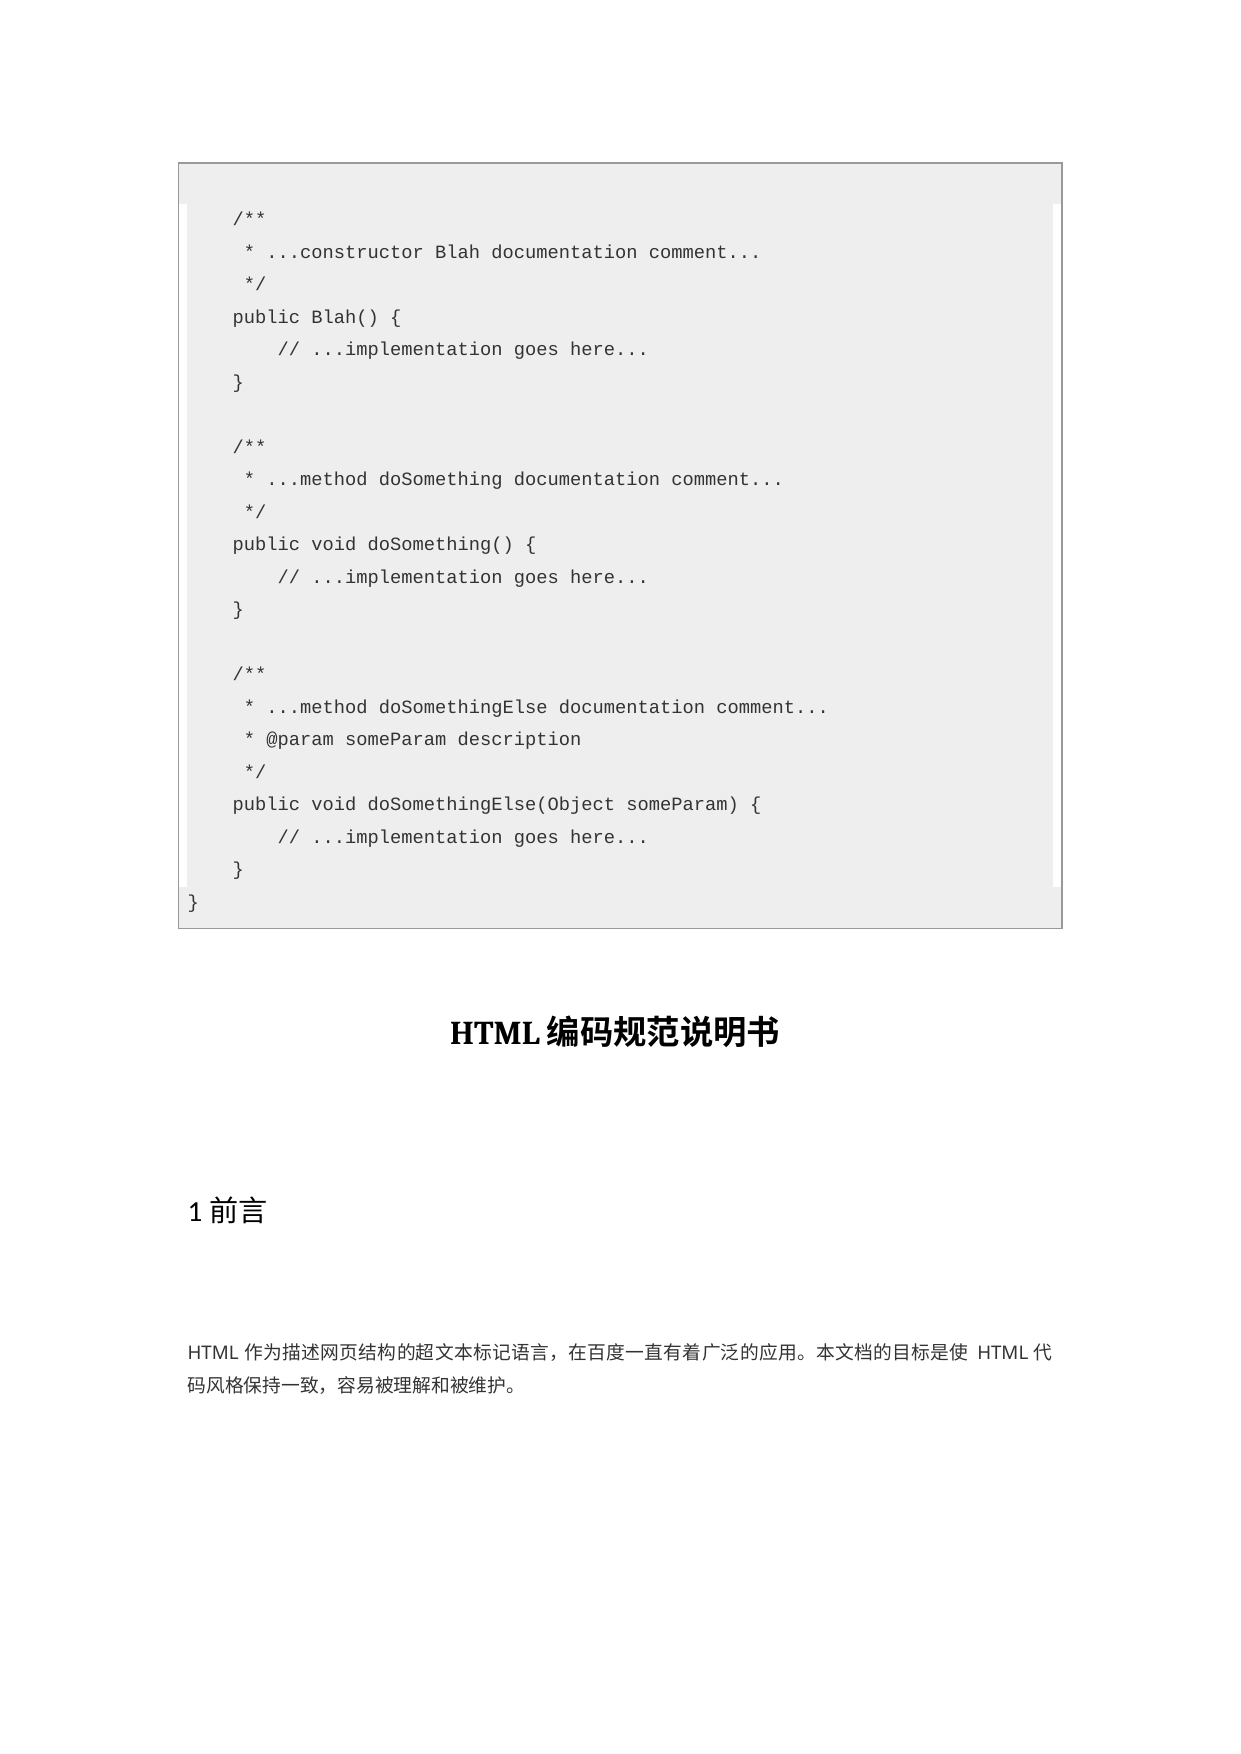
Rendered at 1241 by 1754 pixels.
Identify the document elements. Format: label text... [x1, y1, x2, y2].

text */ [187, 497, 1053, 529]
text public Blah() { [187, 302, 1053, 334]
text * @param someParam description [187, 724, 1053, 757]
text * ...method doSomething documentation comment... [187, 464, 1053, 497]
text /** [187, 659, 1053, 692]
text */ [187, 269, 1053, 302]
text } [187, 594, 1053, 627]
text HTML 作为描述网页结构的超文本标记语言，在百度一直有着广泛的应用。本文档的目标是使 HTML 代码风格保持一致，容易被理解和被维护。 [187, 1335, 1053, 1400]
text */ [187, 757, 1053, 789]
text * ...method doSomethingElse documentation comment... [187, 692, 1053, 724]
text } [179, 877, 1061, 928]
text } [187, 854, 1053, 877]
text // ...implementation goes here... [187, 822, 1053, 854]
text } [187, 367, 1053, 399]
text /** [187, 432, 1053, 464]
text // ...implementation goes here... [187, 562, 1053, 594]
text // ...implementation goes here... [187, 334, 1053, 367]
subtitle 1 前言 [187, 1176, 1053, 1241]
text public void doSomethingElse(Object someParam) { [187, 789, 1053, 822]
text public void doSomething() { [187, 529, 1053, 562]
text /** [187, 204, 1053, 237]
subtitle HTML编码规范说明书 [187, 997, 1053, 1062]
text * ...constructor Blah documentation comment... [187, 237, 1053, 269]
